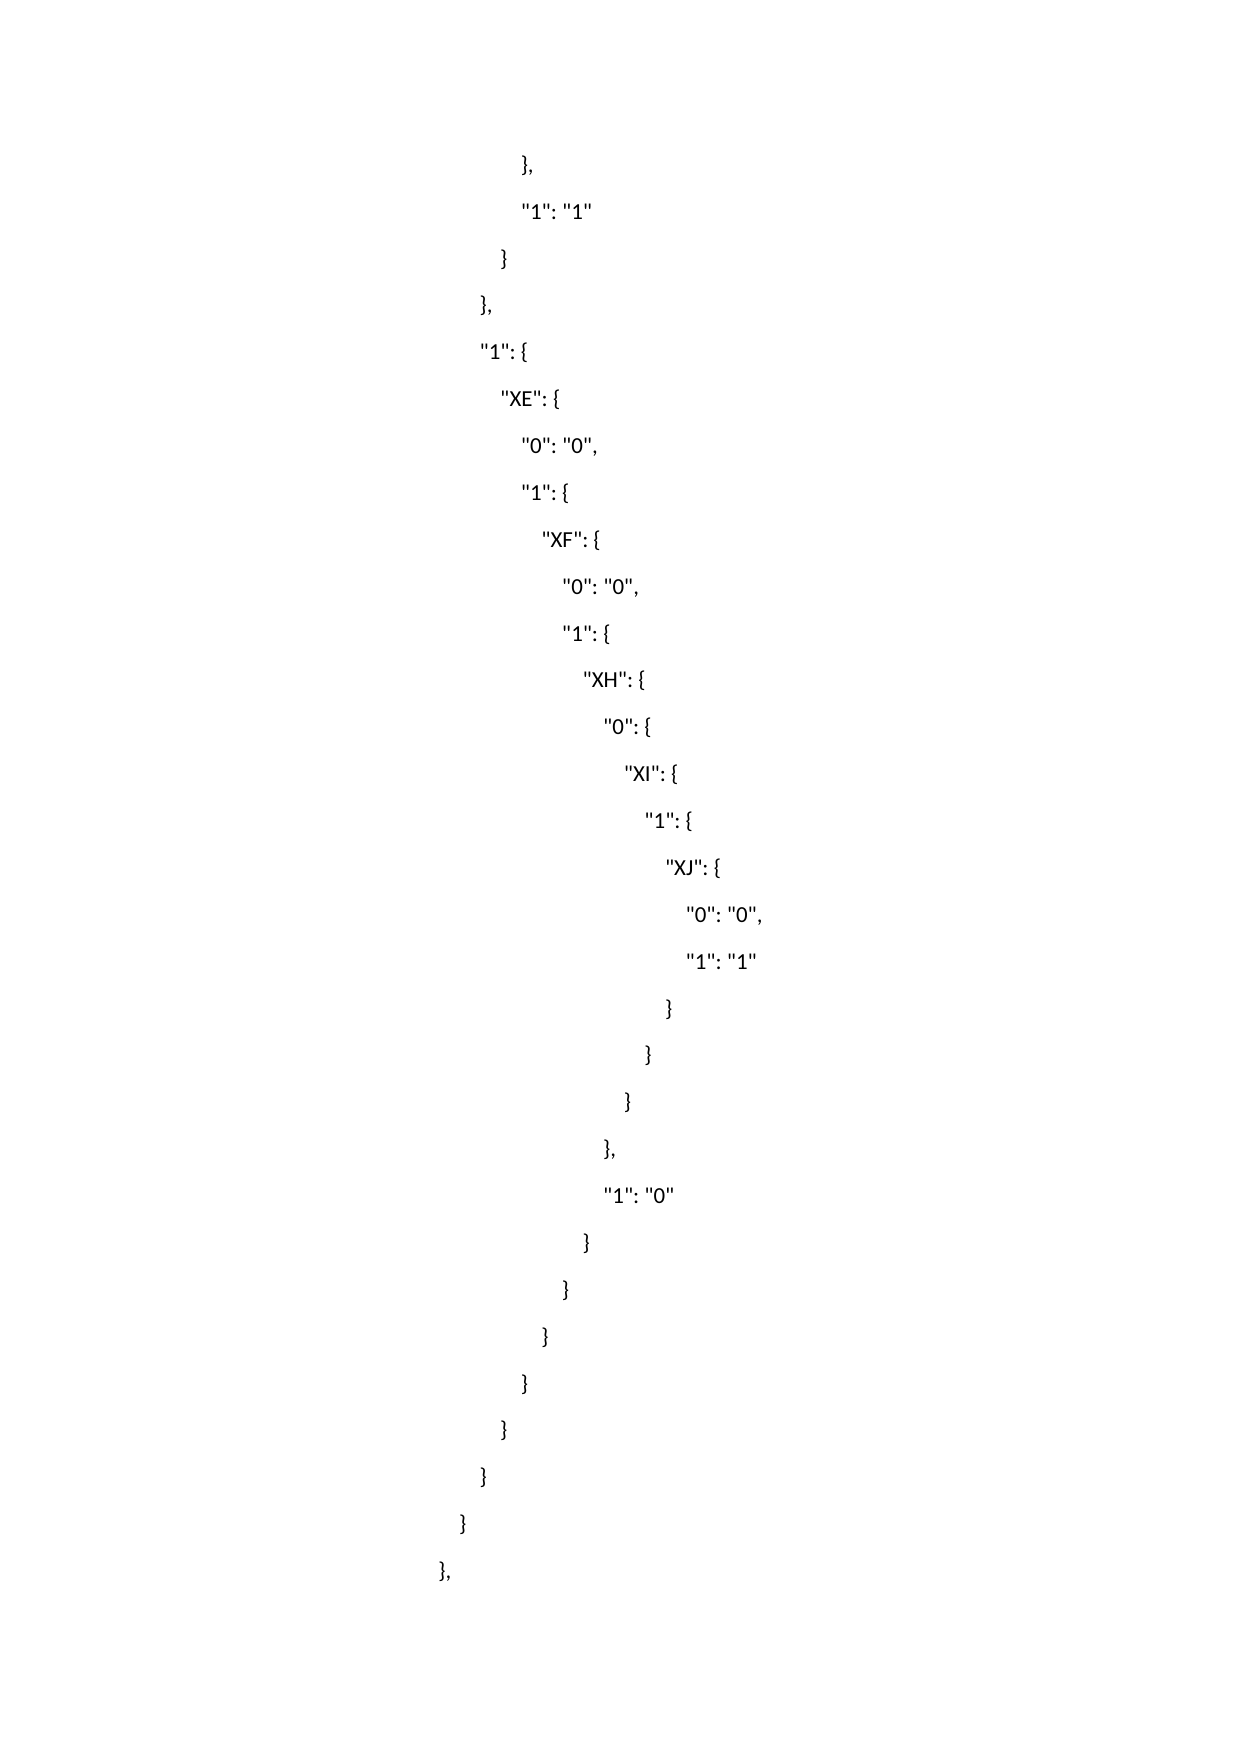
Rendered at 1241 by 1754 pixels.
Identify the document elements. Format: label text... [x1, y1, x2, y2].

text "0": "0", [150, 572, 1090, 600]
text "XF": { [150, 525, 1090, 553]
text } [150, 1322, 1090, 1350]
text "1": { [150, 337, 1090, 366]
text "1": { [150, 478, 1090, 506]
text "1": "1" [150, 197, 1090, 225]
text } [150, 1041, 1090, 1069]
text }, [150, 150, 1090, 178]
text } [150, 1416, 1090, 1444]
text } [150, 1509, 1090, 1537]
text } [150, 1087, 1090, 1116]
text "0": "0", [150, 431, 1090, 459]
text }, [150, 1556, 1090, 1584]
text } [150, 1462, 1090, 1491]
text }, [150, 1134, 1090, 1162]
text "XE": { [150, 384, 1090, 412]
text "1": "0" [150, 1181, 1090, 1209]
text } [150, 994, 1090, 1022]
text "1": { [150, 806, 1090, 834]
text "1": { [150, 619, 1090, 647]
text "0": "0", [150, 900, 1090, 928]
text } [150, 244, 1090, 272]
text "XJ": { [150, 853, 1090, 881]
text "0": { [150, 712, 1090, 741]
text } [150, 1228, 1090, 1256]
text "XH": { [150, 666, 1090, 694]
text "1": "1" [150, 947, 1090, 975]
text }, [150, 291, 1090, 319]
text } [150, 1275, 1090, 1303]
text "XI": { [150, 759, 1090, 787]
text } [150, 1369, 1090, 1397]
